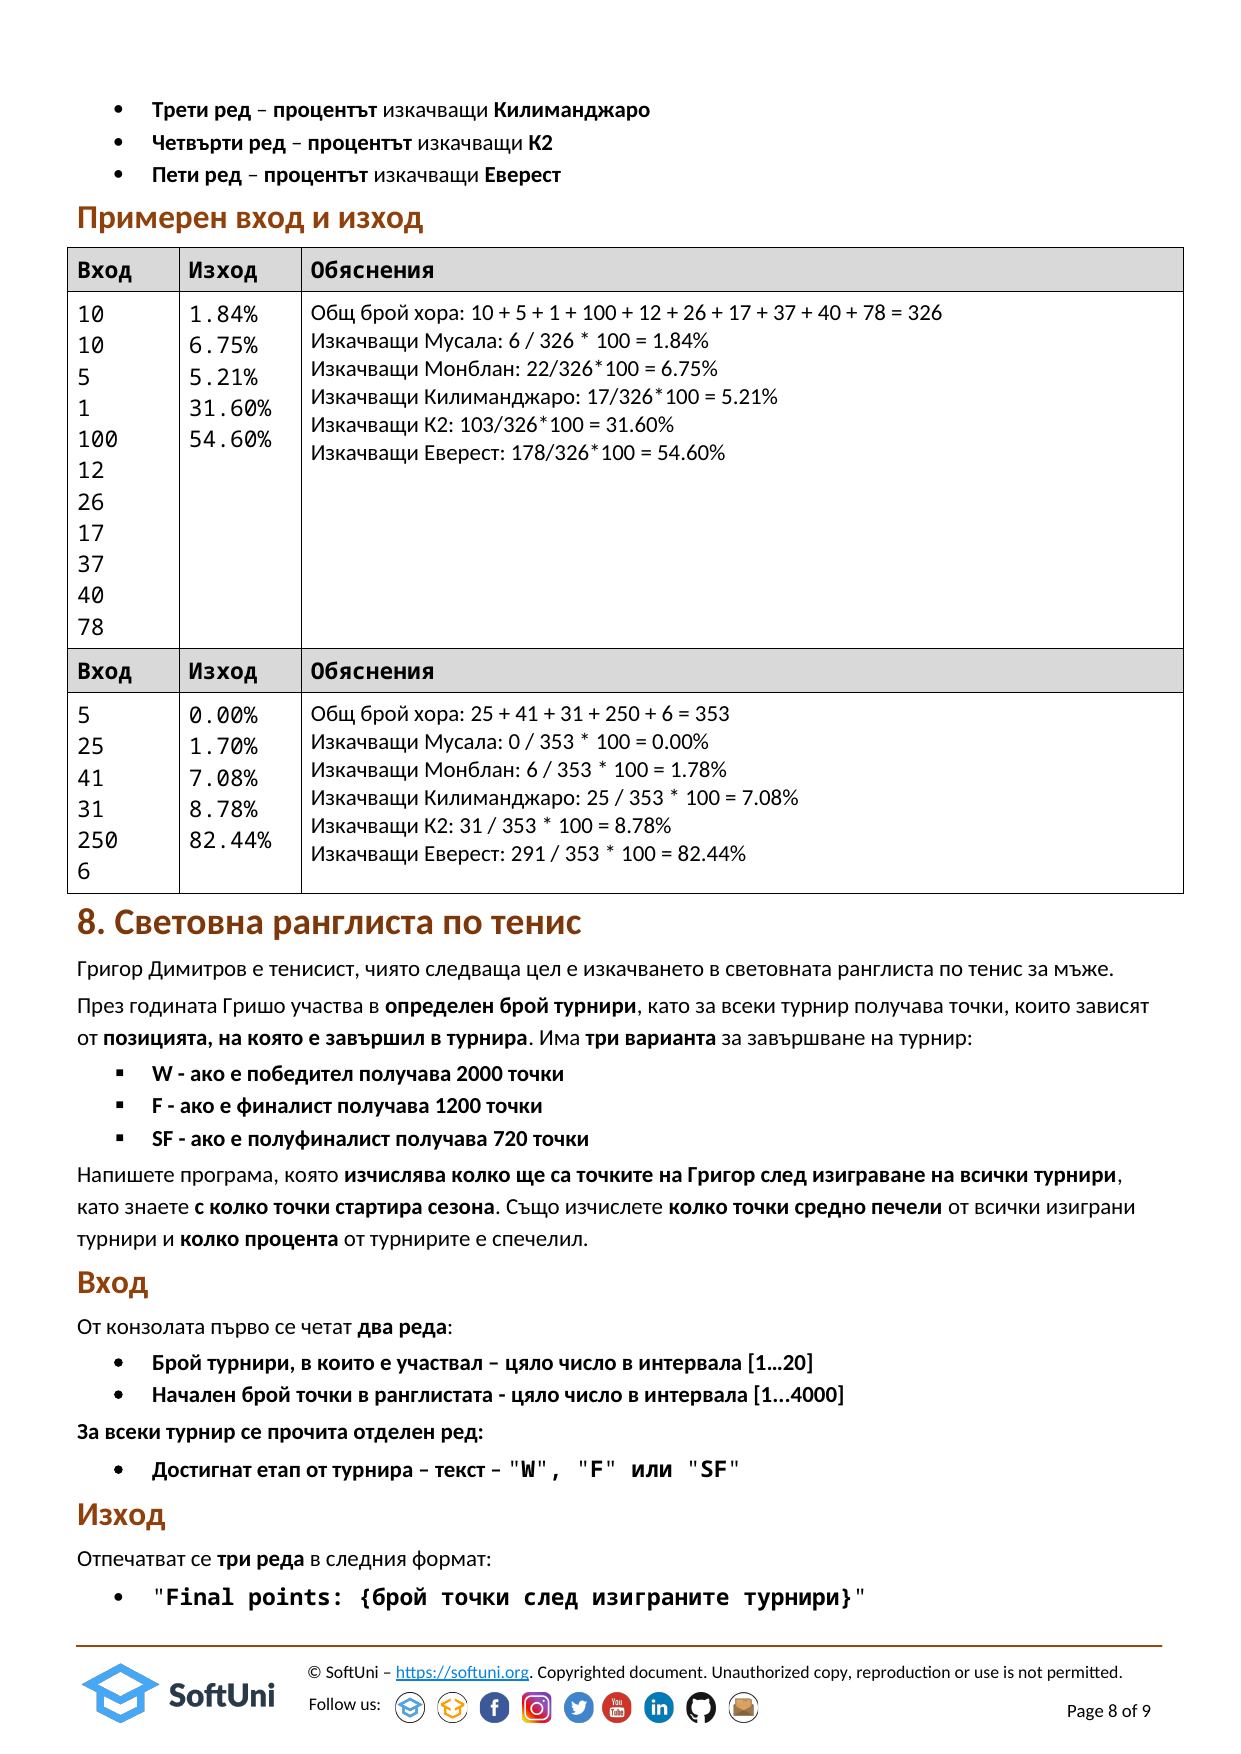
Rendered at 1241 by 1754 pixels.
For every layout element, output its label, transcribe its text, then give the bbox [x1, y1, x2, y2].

table_header Обяснения [302, 248, 1183, 291]
table_cell 5 25 41 31 250 6 [68, 693, 179, 892]
picture [665, 1692, 674, 1701]
table_cell Общ брой хора: 10 + 5 + 1 + 100 + 12 + 26 + 17 + 37 + 40 + 78 = 326 Изкачващи Мусала: 6 / 326 * 100 = 1.84% Изкачващи Монблан: 22/326*100 = 6.75% Изкачващи Килиманджаро: 17/326*100 = 5.21% Изкачващи К2: 103/326*100 = 31.60% Изкачващи Еверест: 178/326*100 = 54.60% [302, 292, 1183, 648]
table_cell 10 10 5 1 100 12 26 17 37 40 78 [68, 292, 179, 648]
table_cell Изход [180, 649, 301, 692]
list F - ако е финалист получава 1200 точки [114, 1092, 1163, 1120]
table_cell Вход [68, 649, 179, 692]
text През годината Гришо участва в определен брой турнири, като за всеки турнир получава точки, които зависят от позицията, на която е завършил в турнира. Има три варианта за завършване на турнир: [77, 991, 1163, 1051]
text За всеки турнир се прочита отделен ред: [77, 1417, 1163, 1445]
picture [564, 1692, 594, 1723]
subtitle Вход [77, 1261, 1163, 1302]
picture [728, 1692, 759, 1723]
picture [686, 1692, 716, 1723]
table_cell 1.84% 6.75% 5.21% 31.60% 54.60% [180, 292, 301, 648]
picture [437, 1692, 468, 1723]
picture [658, 1705, 667, 1714]
text Григор Димитров е тенисист, чиято следваща цел е изкачването в световната ранглиста по тенис за мъже. [77, 954, 1163, 983]
list Достигнат етап от турнира – текст – "W", "F" или "SF" [114, 1453, 1163, 1484]
table_cell Обяснения [302, 649, 1183, 692]
subtitle 8. Световна ранглиста по тенис [77, 898, 1163, 943]
table_header Вход [68, 248, 179, 291]
picture [644, 1692, 653, 1701]
list Пети ред – процентът изкачващи Еверест [114, 160, 1163, 188]
list Начален брой точки в ранглистата - цяло число в интервала [1...4000] [114, 1380, 1163, 1408]
picture [665, 1714, 674, 1723]
picture [395, 1692, 425, 1723]
subtitle Примерен вход и изход [77, 196, 1163, 237]
picture [644, 1714, 653, 1723]
list Трети ред – процентът изкачващи Килиманджаро [114, 95, 1163, 123]
picture [479, 1692, 510, 1723]
table_header Изход [180, 248, 301, 291]
subtitle Изход [77, 1493, 1163, 1534]
list SF - ако е полуфиналист получава 720 точки [114, 1124, 1163, 1152]
text Напишете програма, която изчислява колко ще са точките на Григор след изиграване на всички турнири, като знаете с колко точки стартира сезона. Също изчислете колко точки средно печели от всички изиграни турнири и колко процента от турнирите е спечелил. [77, 1160, 1163, 1253]
picture [522, 1692, 552, 1723]
text От конзолата първо се четат два реда: [77, 1312, 1163, 1340]
list Четвърти ред – процентът изкачващи К2 [114, 128, 1163, 156]
picture [75, 1658, 281, 1729]
list W - ако е победител получава 2000 точки [114, 1059, 1163, 1087]
table_cell 0.00% 1.70% 7.08% 8.78% 82.44% [180, 693, 301, 892]
table_cell Общ брой хора: 25 + 41 + 31 + 250 + 6 = 353 Изкачващи Мусала: 0 / 353 * 100 = 0.00% Изкачващи Монблан: 6 / 353 * 100 = 1.78% Изкачващи Килиманджаро: 25 / 353 * 100 = 7.08% Изкачващи К2: 31 / 353 * 100 = 8.78% Изкачващи Еверест: 291 / 353 * 100 = 82.44% [302, 693, 1183, 892]
list Брой турнири, в които е участвал – цяло число в интервала [1…20] [114, 1348, 1163, 1376]
picture [602, 1692, 632, 1723]
list "Final points: {брой точки след изиграните турнири}" [114, 1581, 1163, 1612]
text Отпечатват се три реда в следния формат: [77, 1544, 1163, 1572]
